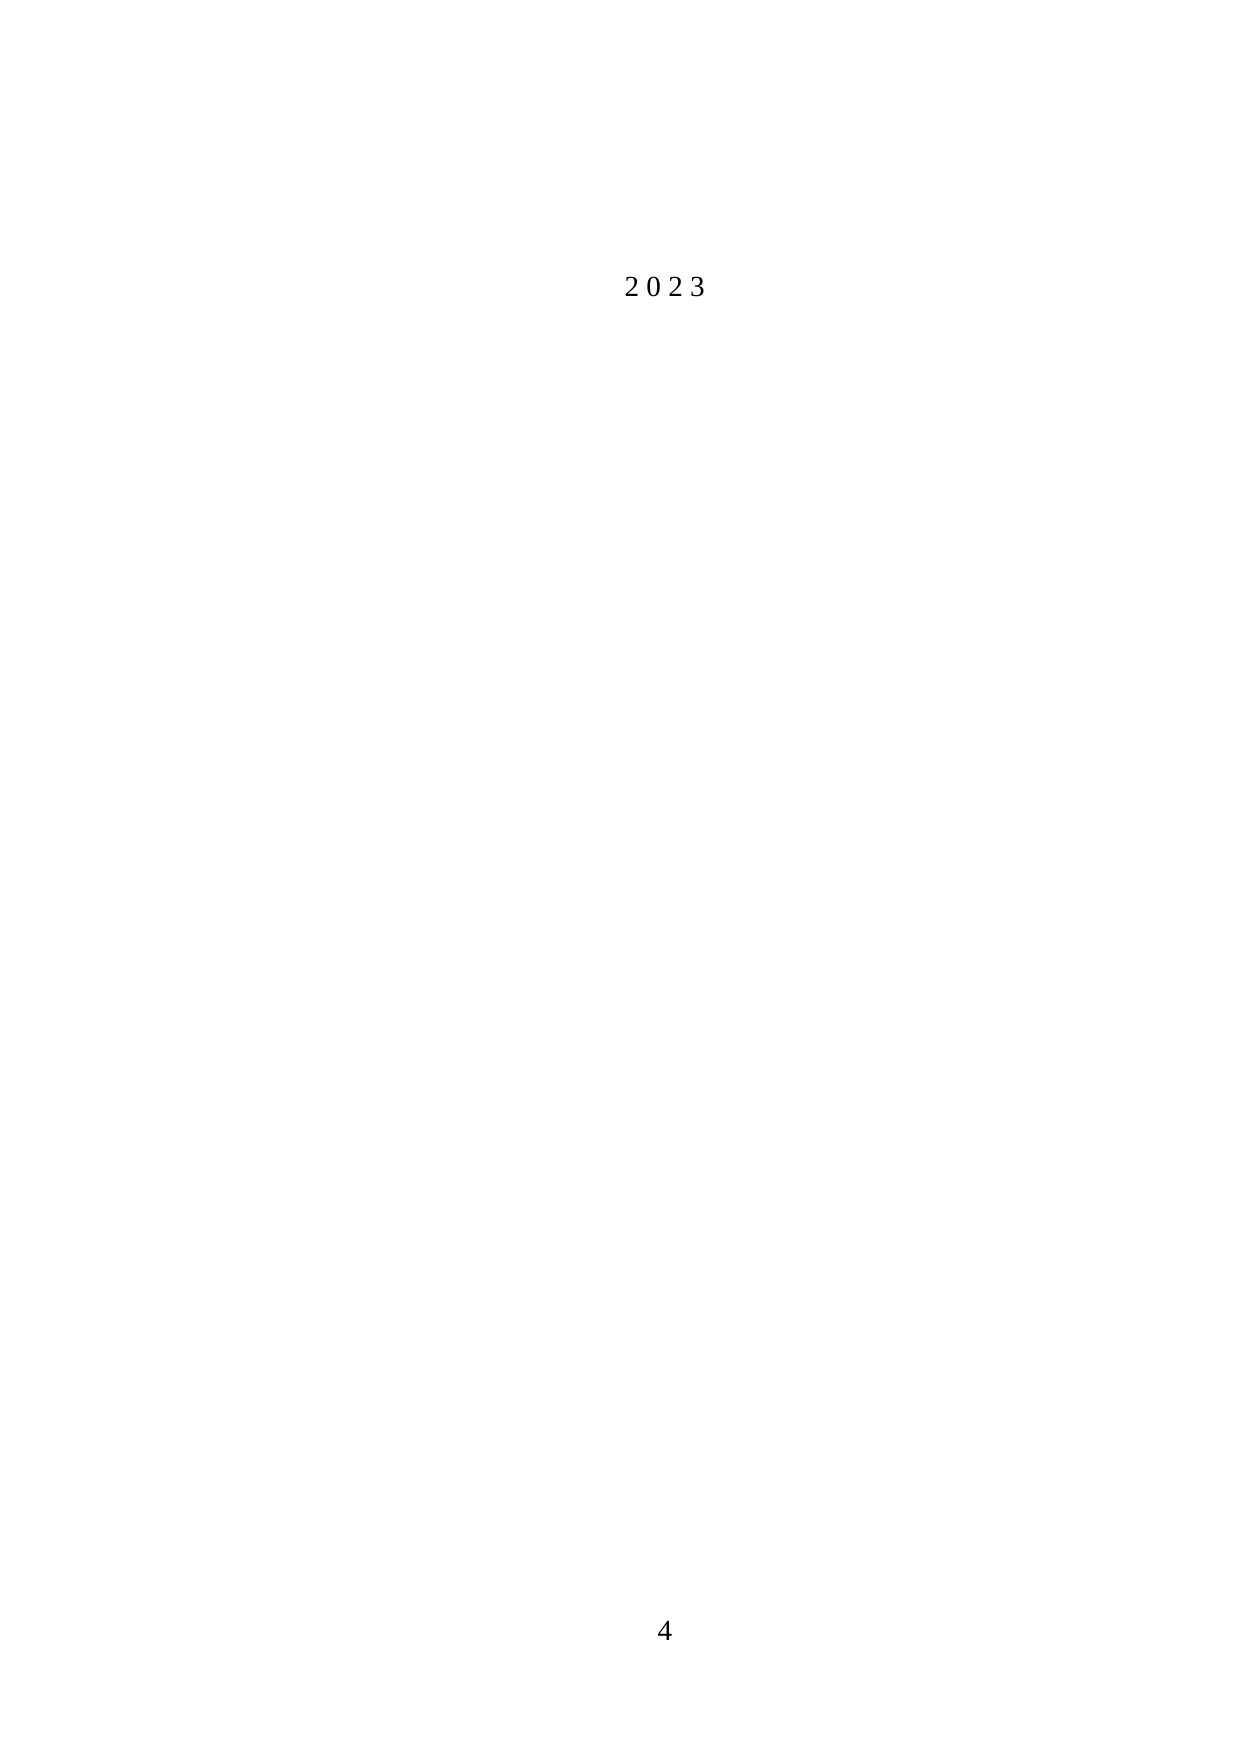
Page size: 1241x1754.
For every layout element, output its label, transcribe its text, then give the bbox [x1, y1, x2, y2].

text 2 0 2 3 [177, 269, 1152, 303]
